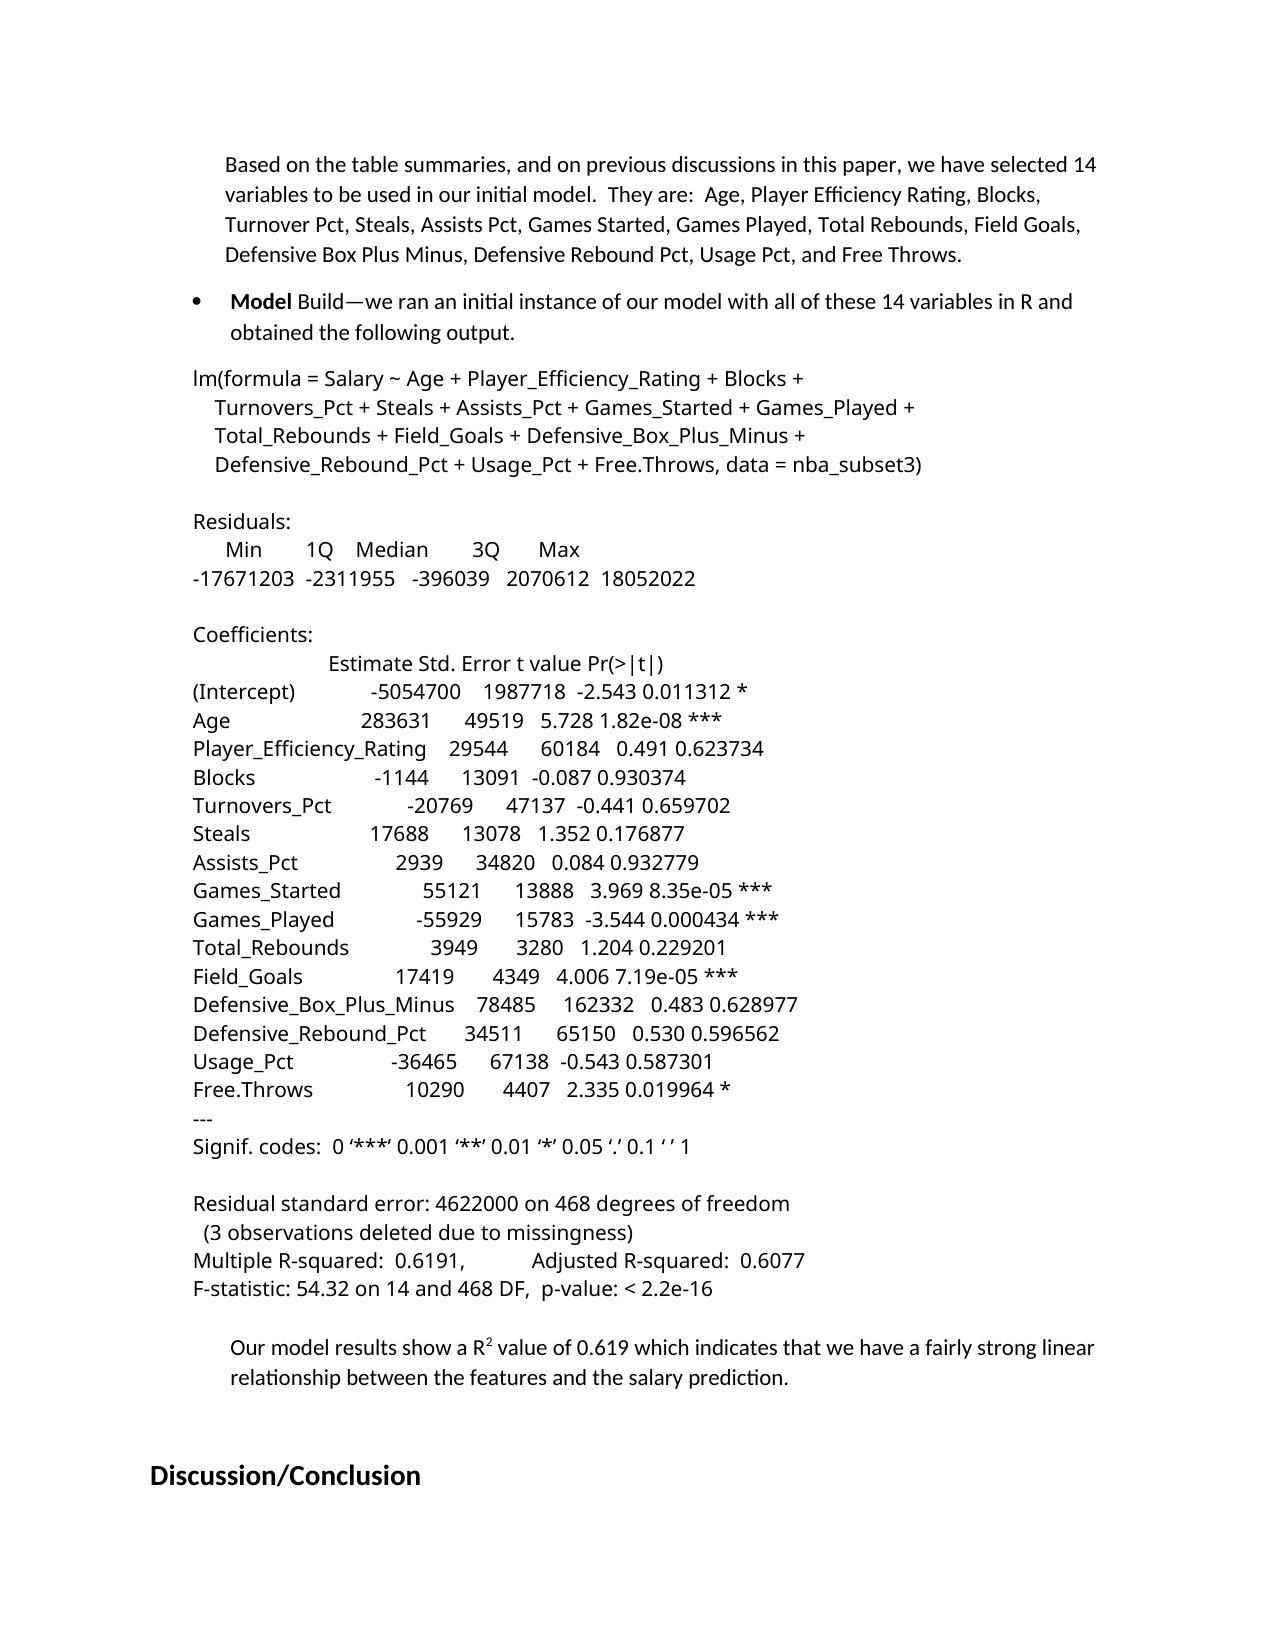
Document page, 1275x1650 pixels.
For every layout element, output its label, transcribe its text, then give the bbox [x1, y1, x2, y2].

text Discussion/Conclusion [150, 1457, 1125, 1493]
text Total_Rebounds 3949 3280 1.204 0.229201 [193, 933, 1125, 962]
text Defensive_Rebound_Pct + Usage_Pct + Free.Throws, data = nba_subset3) [193, 450, 1125, 478]
text Blocks -1144 13091 -0.087 0.930374 [193, 763, 1125, 791]
text F-statistic: 54.32 on 14 and 468 DF, p-value: < 2.2e-16 [193, 1274, 1125, 1303]
text Steals 17688 13078 1.352 0.176877 [193, 819, 1125, 848]
text Min 1Q Median 3Q Max [193, 535, 1125, 564]
text Turnovers_Pct -20769 47137 -0.441 0.659702 [193, 791, 1125, 819]
text Residuals: [193, 507, 1125, 535]
text --- [193, 1104, 1125, 1132]
text Estimate Std. Error t value Pr(>|t|) [193, 649, 1125, 677]
text Games_Played -55929 15783 -3.544 0.000434 *** [193, 905, 1125, 933]
text Games_Started 55121 13888 3.969 8.35e-05 *** [193, 876, 1125, 905]
text Assists_Pct 2939 34820 0.084 0.932779 [193, 848, 1125, 876]
text lm(formula = Salary ~ Age + Player_Efficiency_Rating + Blocks + [193, 364, 1125, 393]
text Player_Efficiency_Rating 29544 60184 0.491 0.623734 [193, 734, 1125, 763]
text -17671203 -2311955 -396039 2070612 18052022 [193, 564, 1125, 592]
text Turnovers_Pct + Steals + Assists_Pct + Games_Started + Games_Played + [193, 393, 1125, 421]
text Defensive_Rebound_Pct 34511 65150 0.530 0.596562 [193, 1019, 1125, 1047]
text (3 observations deleted due to missingness) [193, 1218, 1125, 1246]
text Total_Rebounds + Field_Goals + Defensive_Box_Plus_Minus + [193, 421, 1125, 450]
text (Intercept) -5054700 1987718 -2.543 0.011312 * [193, 677, 1125, 706]
text Residual standard error: 4622000 on 468 degrees of freedom [193, 1189, 1125, 1218]
text Defensive_Box_Plus_Minus 78485 162332 0.483 0.628977 [193, 990, 1125, 1019]
text Multiple R-squared: 0.6191, Adjusted R-squared: 0.6077 [193, 1246, 1125, 1274]
text Free.Throws 10290 4407 2.335 0.019964 * [193, 1076, 1125, 1104]
list Our model results show a R2 value of 0.619 which indicates that we have a fairly strong linear relationship between the features and the salary prediction. [230, 1333, 1125, 1391]
text Usage_Pct -36465 67138 -0.543 0.587301 [193, 1047, 1125, 1076]
list Model Build—we ran an initial instance of our model with all of these 14 variables in R and obtained the following output. [193, 287, 1125, 346]
text Field_Goals 17419 4349 4.006 7.19e-05 *** [193, 962, 1125, 990]
text Coefficients: [193, 621, 1125, 649]
text Based on the table summaries, and on previous discussions in this paper, we have selected 14 variables to be used in our initial model. They are: Age, Player Efficiency Rating, Blocks, Turnover Pct, Steals, Assists Pct, Games Started, Games Played, Total Rebounds, Field Goals, Defensive Box Plus Minus, Defensive Rebound Pct, Usage Pct, and Free Throws. [225, 150, 1125, 269]
text Signif. codes: 0 ‘***’ 0.001 ‘**’ 0.01 ‘*’ 0.05 ‘.’ 0.1 ‘ ’ 1 [193, 1132, 1125, 1161]
text Age 283631 49519 5.728 1.82e-08 *** [193, 706, 1125, 734]
